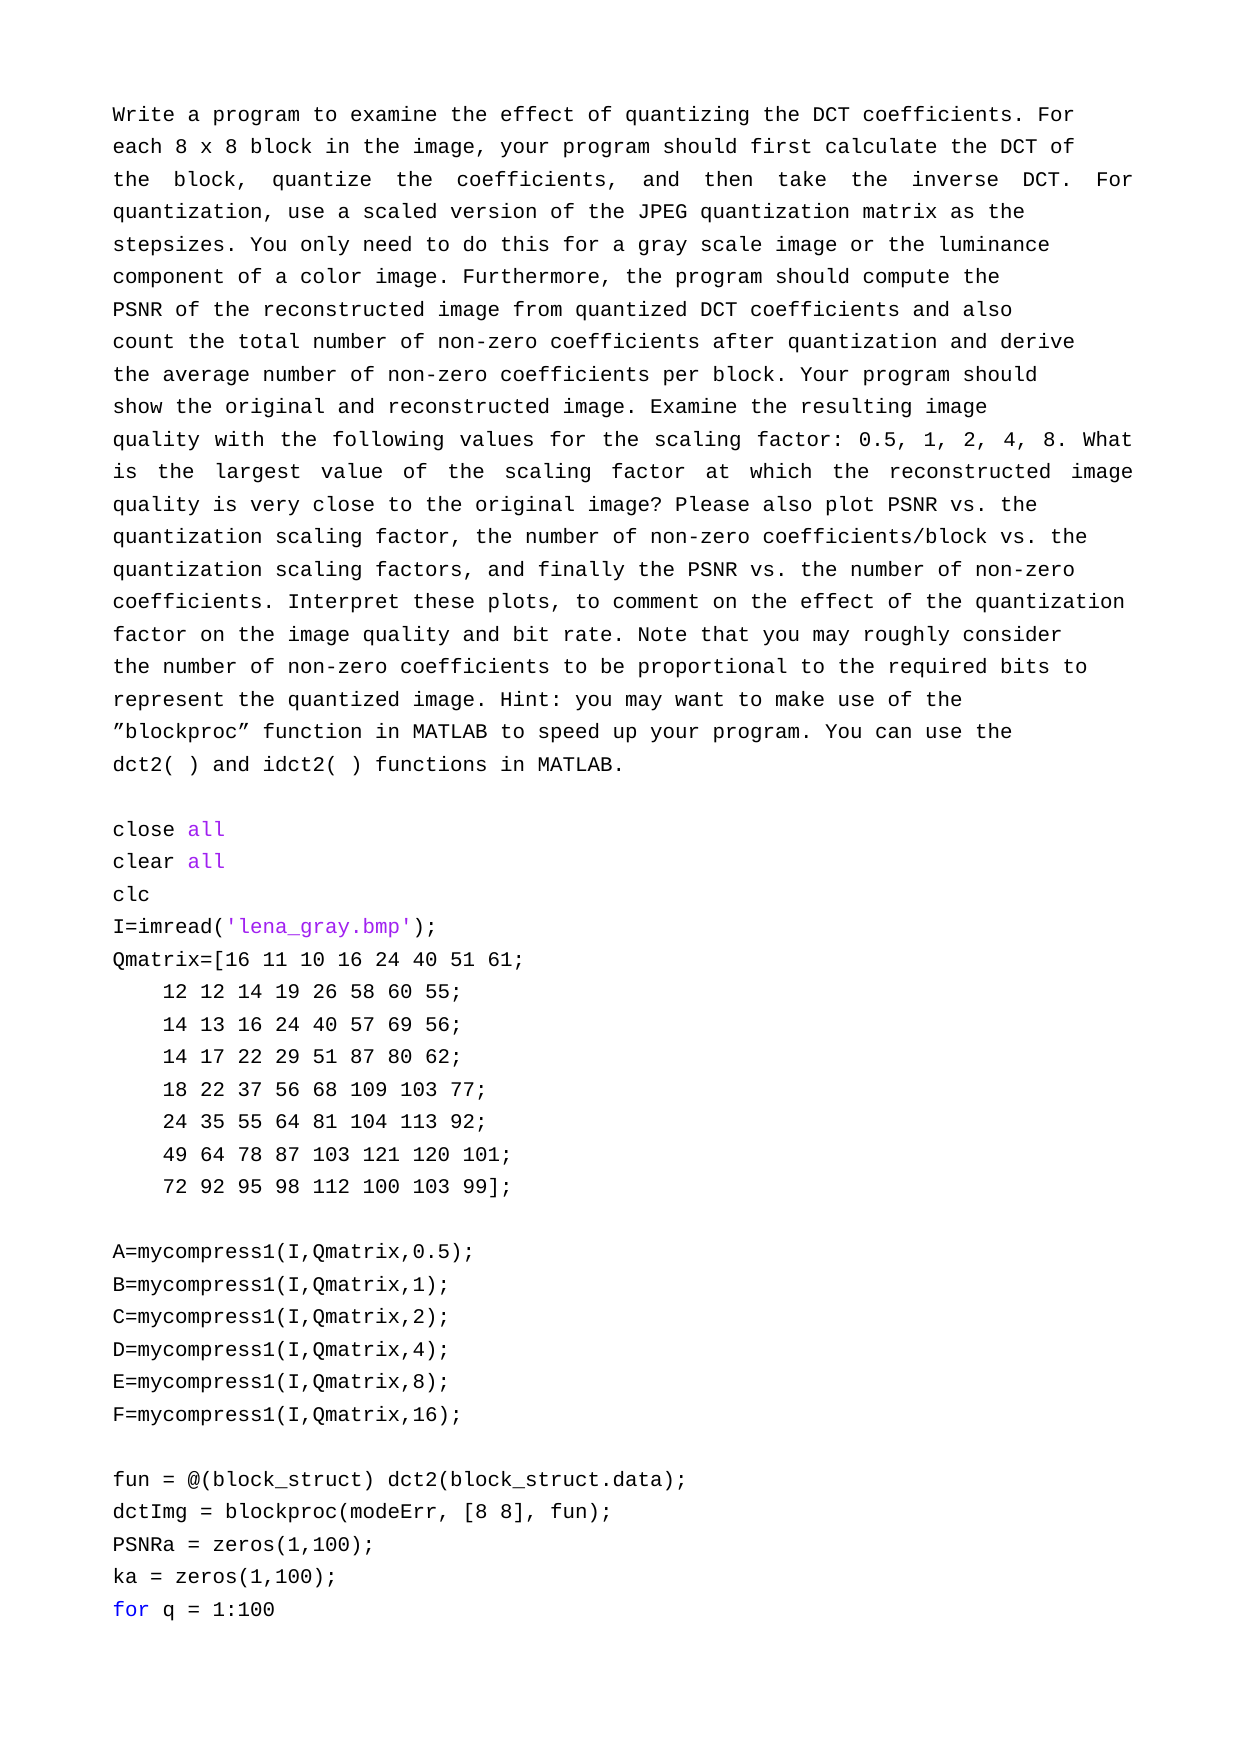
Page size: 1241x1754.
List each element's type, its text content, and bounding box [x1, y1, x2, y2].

text quality with the following values for the scaling factor: 0.5, 1, 2, 4, 8. What is the largest value of the scaling factor at which the reconstructed image quality is very close to the original image? Please also plot PSNR vs. the [112, 424, 1134, 522]
text I=imread('lena_gray.bmp'); [112, 912, 1134, 944]
text stepsizes. You only need to do this for a gray scale image or the luminance [112, 229, 1134, 262]
text 14 13 16 24 40 57 69 56; [112, 1009, 1134, 1042]
text quantization scaling factor, the number of non-zero coefficients/block vs. the [112, 522, 1134, 554]
text PSNR of the reconstructed image from quantized DCT coefficients and also [112, 294, 1134, 327]
text 14 17 22 29 51 87 80 62; [112, 1042, 1134, 1074]
text E=mycompress1(I,Qmatrix,8); [112, 1367, 1134, 1399]
text show the original and reconstructed image. Examine the resulting image [112, 392, 1134, 424]
text ”blockproc” function in MATLAB to speed up your program. You can use the [112, 717, 1134, 749]
text Write a program to examine the effect of quantizing the DCT coefficients. For [112, 99, 1134, 132]
text 24 35 55 64 81 104 113 92; [112, 1107, 1134, 1139]
text 18 22 37 56 68 109 103 77; [112, 1074, 1134, 1107]
text 12 12 14 19 26 58 60 55; [112, 977, 1134, 1009]
text dctImg = blockproc(modeErr, [8 8], fun); [112, 1497, 1134, 1529]
text clear all [112, 847, 1134, 879]
text D=mycompress1(I,Qmatrix,4); [112, 1334, 1134, 1367]
text F=mycompress1(I,Qmatrix,16); [112, 1399, 1134, 1432]
text represent the quantized image. Hint: you may want to make use of the [112, 684, 1134, 717]
text coefficients. Interpret these plots, to comment on the effect of the quantization [112, 587, 1134, 619]
text A=mycompress1(I,Qmatrix,0.5); [112, 1237, 1134, 1269]
text close all [112, 814, 1134, 847]
text the block, quantize the coefficients, and then take the inverse DCT. For quantization, use a scaled version of the JPEG quantization matrix as the [112, 164, 1134, 229]
text component of a color image. Furthermore, the program should compute the [112, 262, 1134, 294]
text Qmatrix=[16 11 10 16 24 40 51 61; [112, 944, 1134, 977]
text 49 64 78 87 103 121 120 101; [112, 1139, 1134, 1172]
text each 8 x 8 block in the image, your program should first calculate the DCT of [112, 132, 1134, 164]
text ka = zeros(1,100); [112, 1562, 1134, 1594]
text B=mycompress1(I,Qmatrix,1); [112, 1269, 1134, 1302]
text the average number of non-zero coefficients per block. Your program should [112, 359, 1134, 392]
text fun = @(block_struct) dct2(block_struct.data); [112, 1464, 1134, 1497]
text PSNRa = zeros(1,100); [112, 1529, 1134, 1562]
text C=mycompress1(I,Qmatrix,2); [112, 1302, 1134, 1334]
text count the total number of non-zero coefficients after quantization and derive [112, 327, 1134, 359]
text the number of non-zero coefficients to be proportional to the required bits to [112, 652, 1134, 684]
text quantization scaling factors, and finally the PSNR vs. the number of non-zero [112, 554, 1134, 587]
text clc [112, 879, 1134, 912]
text 72 92 95 98 112 100 103 99]; [112, 1172, 1134, 1204]
text factor on the image quality and bit rate. Note that you may roughly consider [112, 619, 1134, 652]
text dct2( ) and idct2( ) functions in MATLAB. [112, 749, 1134, 782]
text for q = 1:100 [112, 1594, 1134, 1627]
